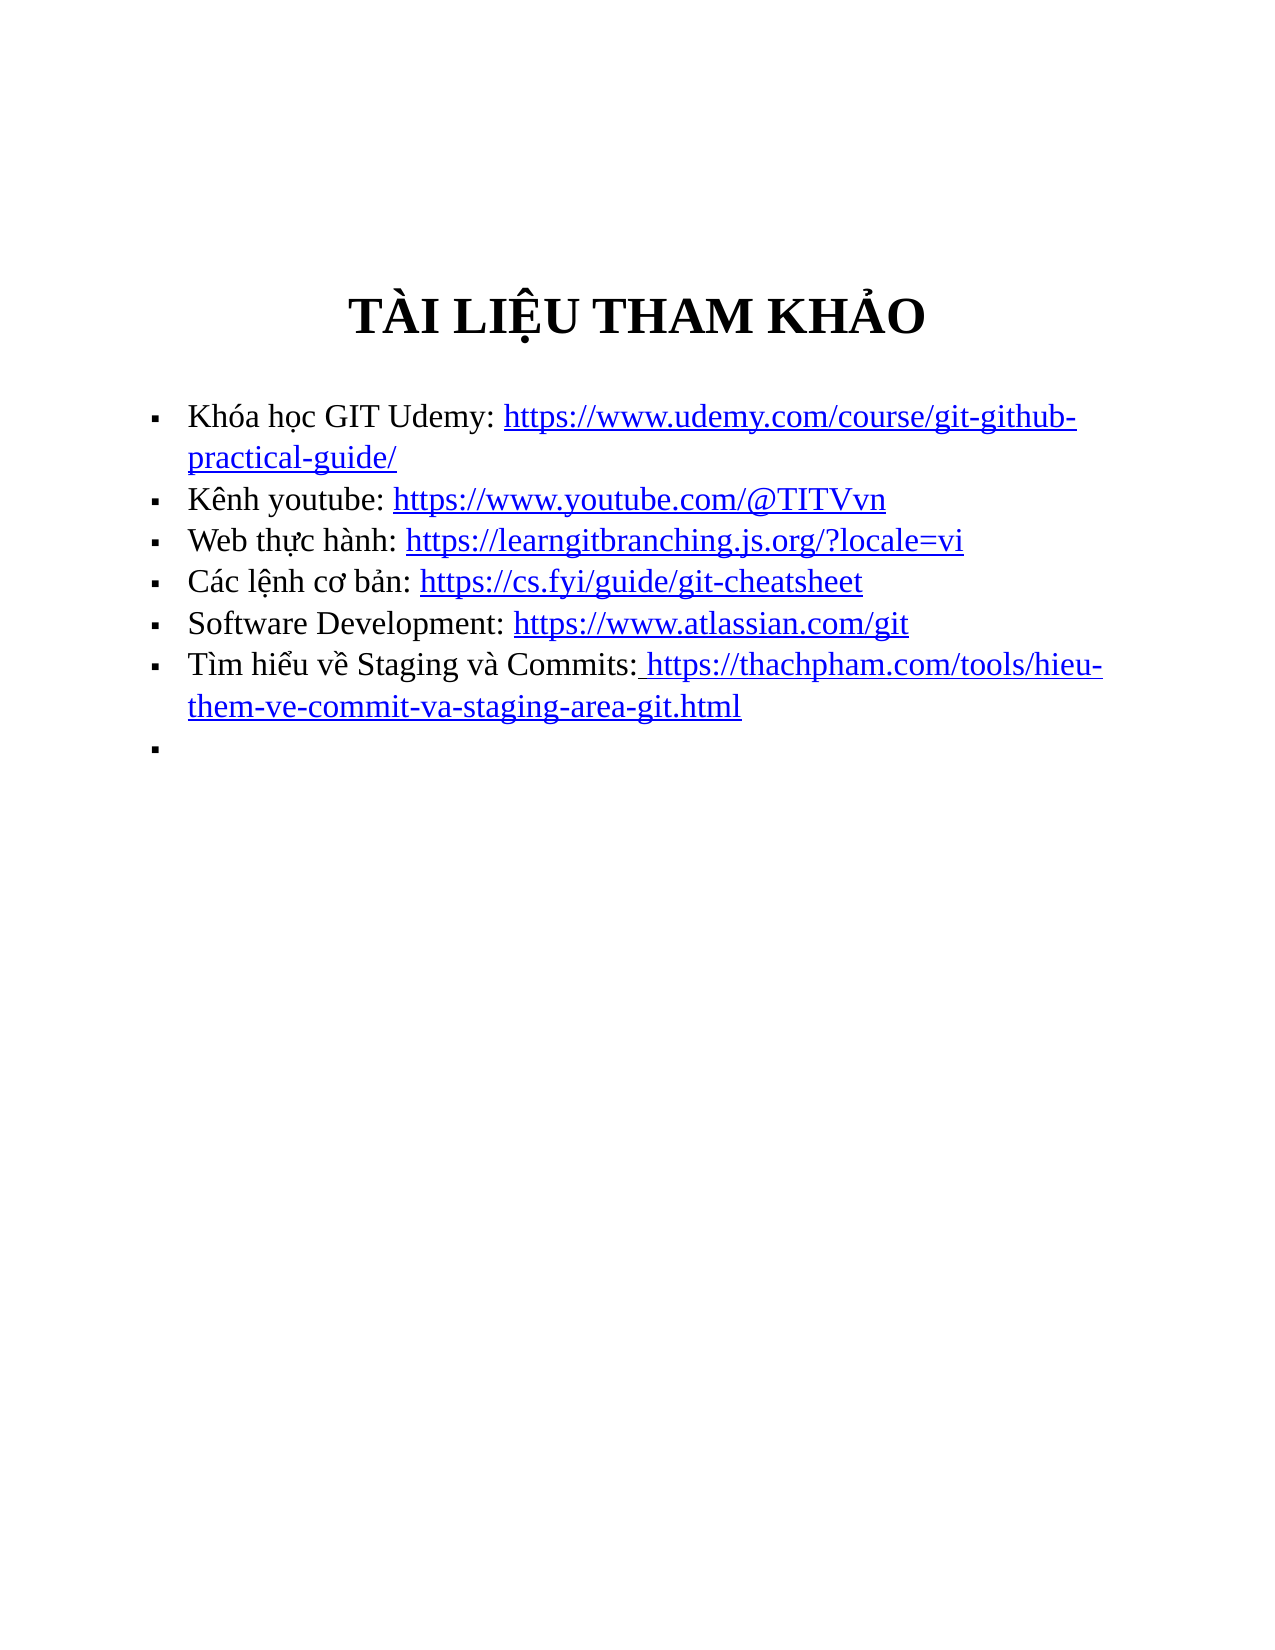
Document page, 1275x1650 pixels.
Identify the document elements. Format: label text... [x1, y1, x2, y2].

list Software Development: https://www.atlassian.com/git [150, 603, 1125, 641]
list Kênh youtube: https://www.youtube.com/@TITVvn [150, 479, 1125, 517]
list Các lệnh cơ bản: https://cs.fyi/guide/git-cheatsheet [150, 562, 1125, 600]
subtitle TÀI LIỆU THAM KHẢO [150, 285, 1125, 345]
list Khóa học GIT Udemy: https://www.udemy.com/course/git-github-practical-guide/ [150, 396, 1125, 476]
list Web thực hành: https://learngitbranching.js.org/?locale=vi [150, 520, 1125, 559]
list Tìm hiểu về Staging và Commits: https://thachpham.com/tools/hieu-them-ve-commit-va-staging-area-git.html [150, 644, 1125, 724]
